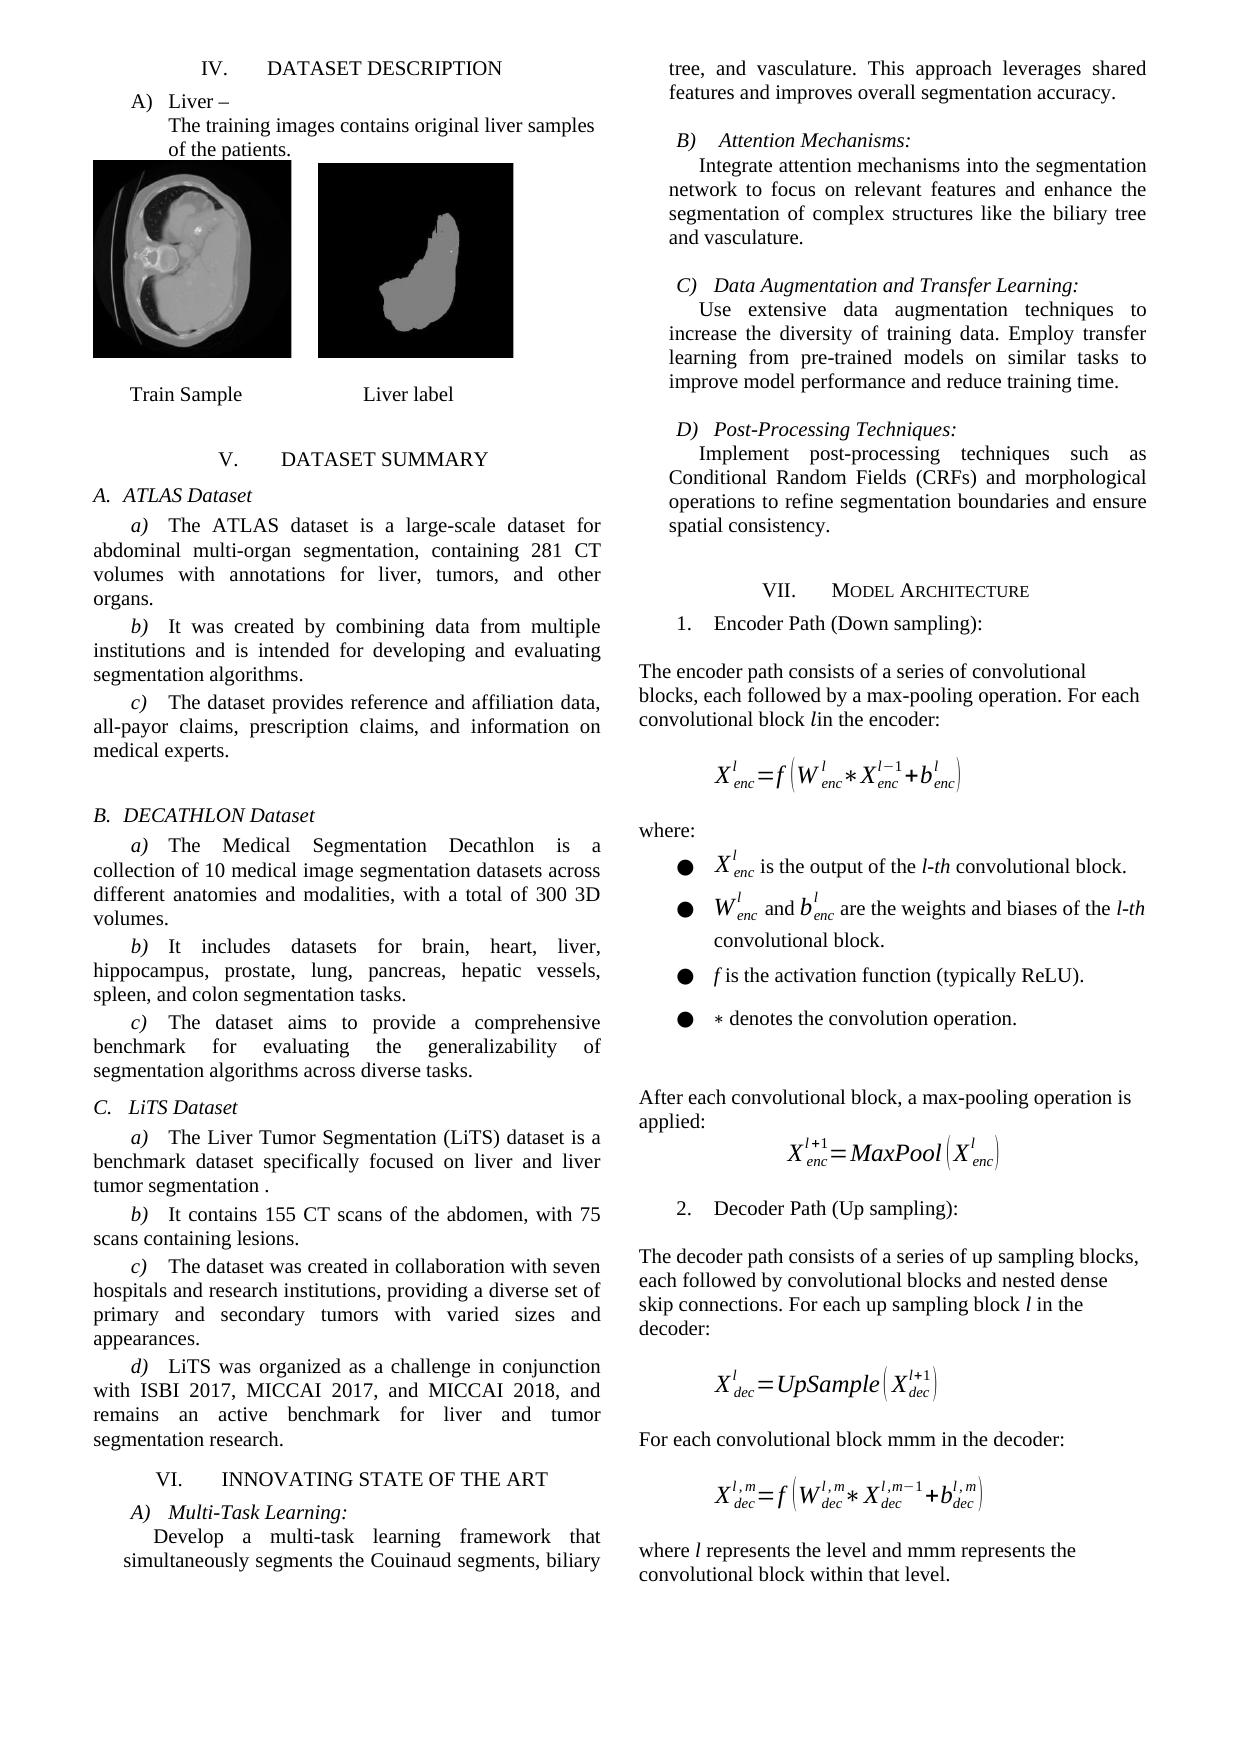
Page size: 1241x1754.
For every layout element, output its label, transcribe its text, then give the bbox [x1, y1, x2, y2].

list Data Augmentation and Transfer Learning: [676, 273, 1147, 297]
list Decoder Path (Up sampling): [676, 1196, 1147, 1220]
text The encoder path consists of a series of convolutional blocks, each followed by a max-pooling operation. For each convolutional block 𝑙in the encoder: [639, 659, 1147, 731]
subtitle INNOVATING STATE OF THE ART [93, 1467, 601, 1491]
subtitle It includes datasets for brain, heart, liver, hippocampus, prostate, lung, pancreas, hepatic vessels, spleen, and colon segmentation tasks. [93, 934, 601, 1006]
subtitle It was created by combining data from multiple institutions and is intended for developing and evaluating segmentation algorithms. [93, 614, 601, 686]
subtitle The dataset aims to provide a comprehensive benchmark for evaluating the generalizability of segmentation algorithms across diverse tasks. [93, 1010, 601, 1082]
list Attention Mechanisms: [676, 128, 1147, 152]
text The decoder path consists of a series of up sampling blocks, each followed by convolutional blocks and nested dense skip connections. For each up sampling block l in the decoder: [639, 1244, 1147, 1340]
text where l represents the level and mmm represents the convolutional block within that level. [639, 1538, 1147, 1586]
subtitle Use extensive data augmentation techniques to increase the diversity of training data. Employ transfer learning from pre-trained models on similar tasks to improve model performance and reduce training time. [669, 297, 1147, 393]
list Encoder Path (Down sampling): [676, 611, 1147, 635]
list ∗ denotes the convolution operation. [676, 994, 1147, 1037]
subtitle The Liver Tumor Segmentation (LiTS) dataset is a benchmark dataset specifically focused on liver and liver tumor segmentation . [93, 1125, 601, 1197]
text Train Sample Liver label [93, 382, 601, 406]
subtitle The dataset was created in collaboration with seven hospitals and research institutions, providing a diverse set of primary and secondary tumors with varied sizes and appearances. [93, 1254, 601, 1350]
text The training images contains original liver samples of the patients. [168, 113, 601, 161]
subtitle It contains 155 CT scans of the abdomen, with 75 scans containing lesions. [93, 1202, 601, 1250]
subtitle Develop a multi-task learning framework that simultaneously segments the Couinaud segments, biliary tree, and vasculature. This approach leverages shared features and improves overall segmentation accuracy. [669, 56, 1147, 104]
text For each convolutional block mmm in the decoder: [639, 1427, 1147, 1451]
subtitle Model Architecture [639, 578, 1147, 602]
text After each convolutional block, a max-pooling operation is applied: [639, 1085, 1147, 1133]
subtitle LiTS Dataset [93, 1095, 601, 1119]
subtitle Integrate attention mechanisms into the segmentation network to focus on relevant features and enhance the segmentation of complex structures like the biliary tree and vasculature. [669, 152, 1147, 249]
subtitle The dataset provides reference and affiliation data, all-payor claims, prescription claims, and information on medical experts. [93, 690, 601, 762]
subtitle DATASET SUMMARY [93, 447, 601, 471]
subtitle DATASET DESCRIPTION [93, 56, 601, 80]
subtitle Develop a multi-task learning framework that simultaneously segments the Couinaud segments, biliary tree, and vasculature. This approach leverages shared features and improves overall segmentation accuracy. [123, 1524, 601, 1572]
list f is the activation function (typically ReLU). [676, 952, 1147, 994]
subtitle The ATLAS dataset is a large-scale dataset for abdominal multi-organ segmentation, containing 281 CT volumes with annotations for liver, tumors, and other organs. [93, 513, 601, 610]
list Liver – [131, 89, 601, 113]
picture [93, 160, 292, 358]
list Post-Processing Techniques: [676, 417, 1147, 441]
subtitle The Medical Segmentation Decathlon is a collection of 10 medical image segmentation datasets across different anatomies and modalities, with a total of 300 3D volumes. [93, 833, 601, 930]
picture [318, 163, 514, 358]
text where: [639, 818, 1147, 842]
list Multi-Task Learning: [131, 1499, 601, 1524]
subtitle Implement post-processing techniques such as Conditional Random Fields (CRFs) and morphological operations to refine segmentation boundaries and ensure spatial consistency. [669, 441, 1147, 537]
subtitle DECATHLON Dataset [93, 803, 601, 827]
list ​ is the output of the l-th convolutional block. [676, 842, 1147, 885]
subtitle LiTS was organized as a challenge in conjunction with ISBI 2017, MICCAI 2017, and MICCAI 2018, and remains an active benchmark for liver and tumor segmentation research. [93, 1354, 601, 1451]
subtitle A. ATLAS Dataset [93, 483, 601, 507]
list and are the weights and biases of the l-th convolutional block. [676, 885, 1147, 952]
